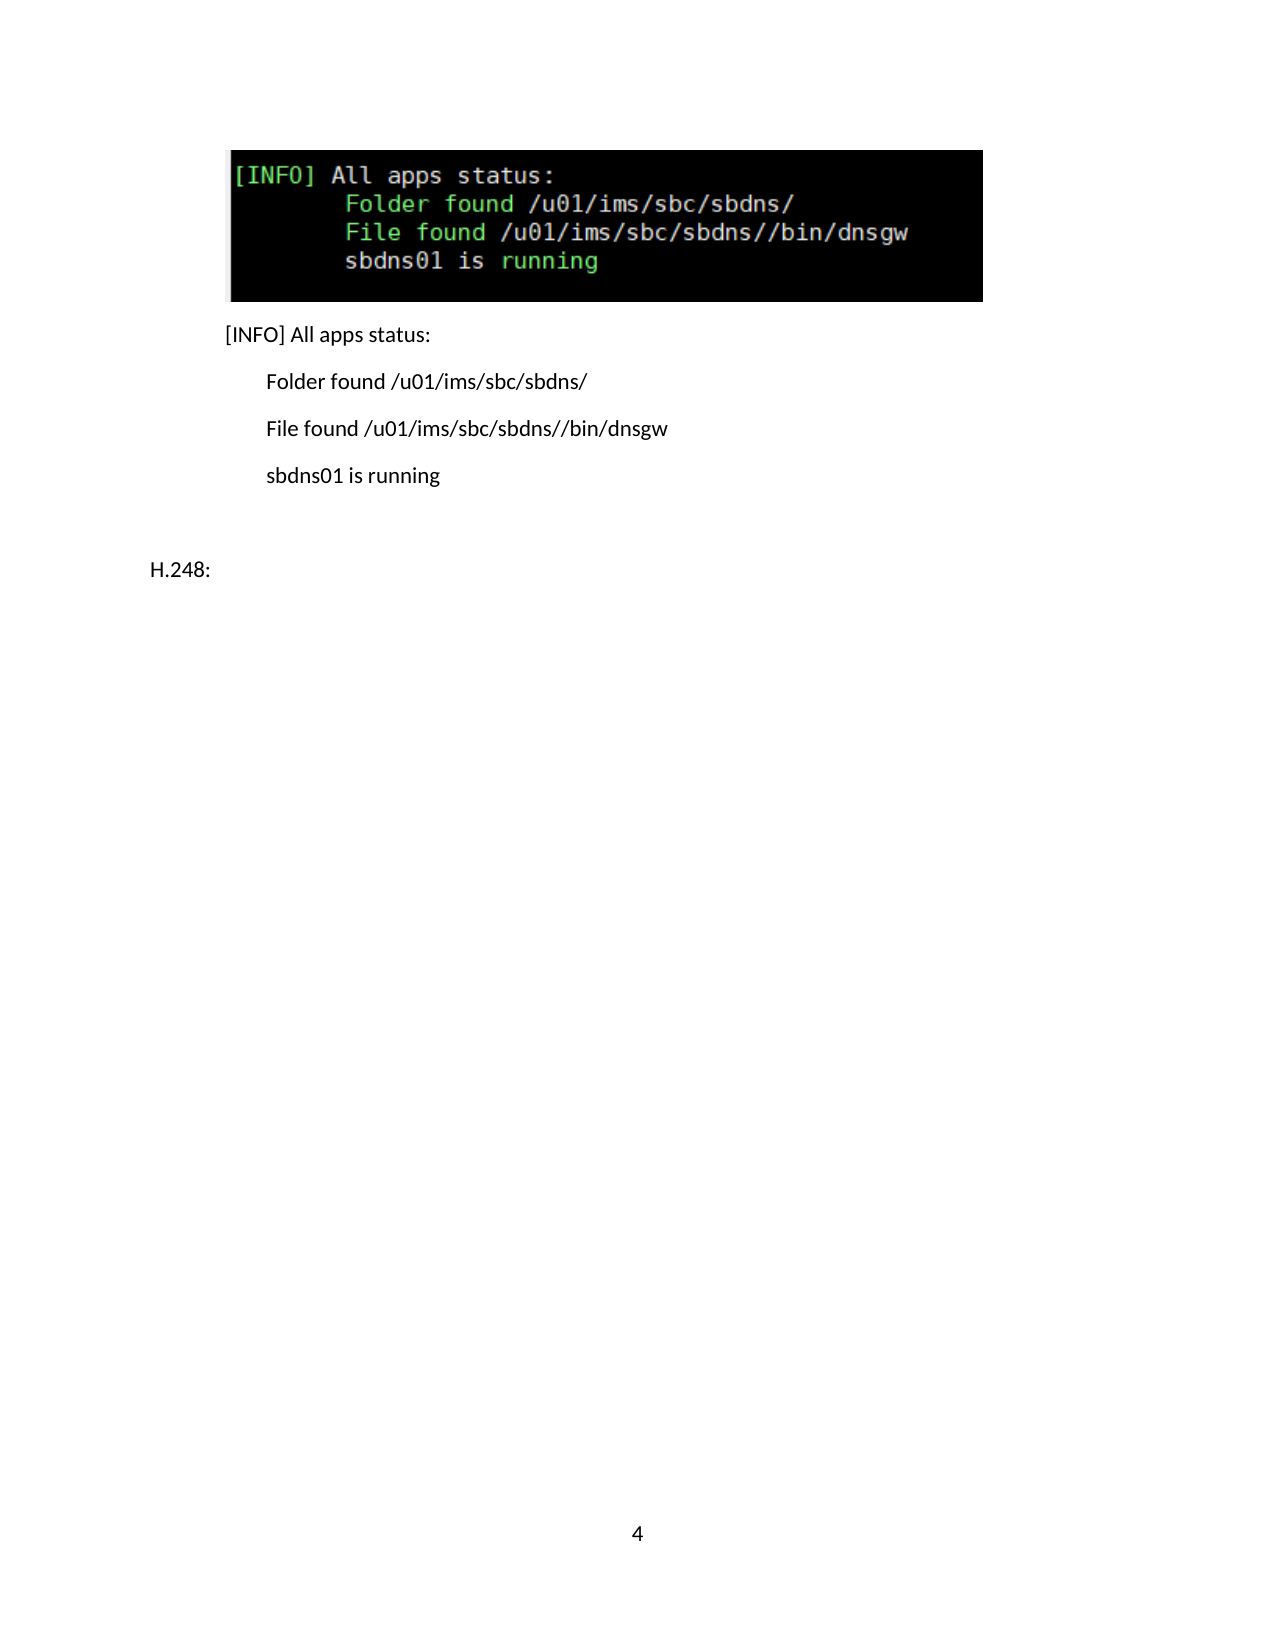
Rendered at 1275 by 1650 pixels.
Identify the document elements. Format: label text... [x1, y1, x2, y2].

text H.248: [150, 555, 1125, 583]
text Folder found /u01/ims/sbc/sbdns/ [225, 367, 1125, 395]
text File found /u01/ims/sbc/sbdns//bin/dnsgw [225, 414, 1125, 442]
text sbdns01 is running [225, 461, 1125, 489]
text [INFO] All apps status: [225, 320, 1125, 348]
picture [225, 150, 983, 302]
